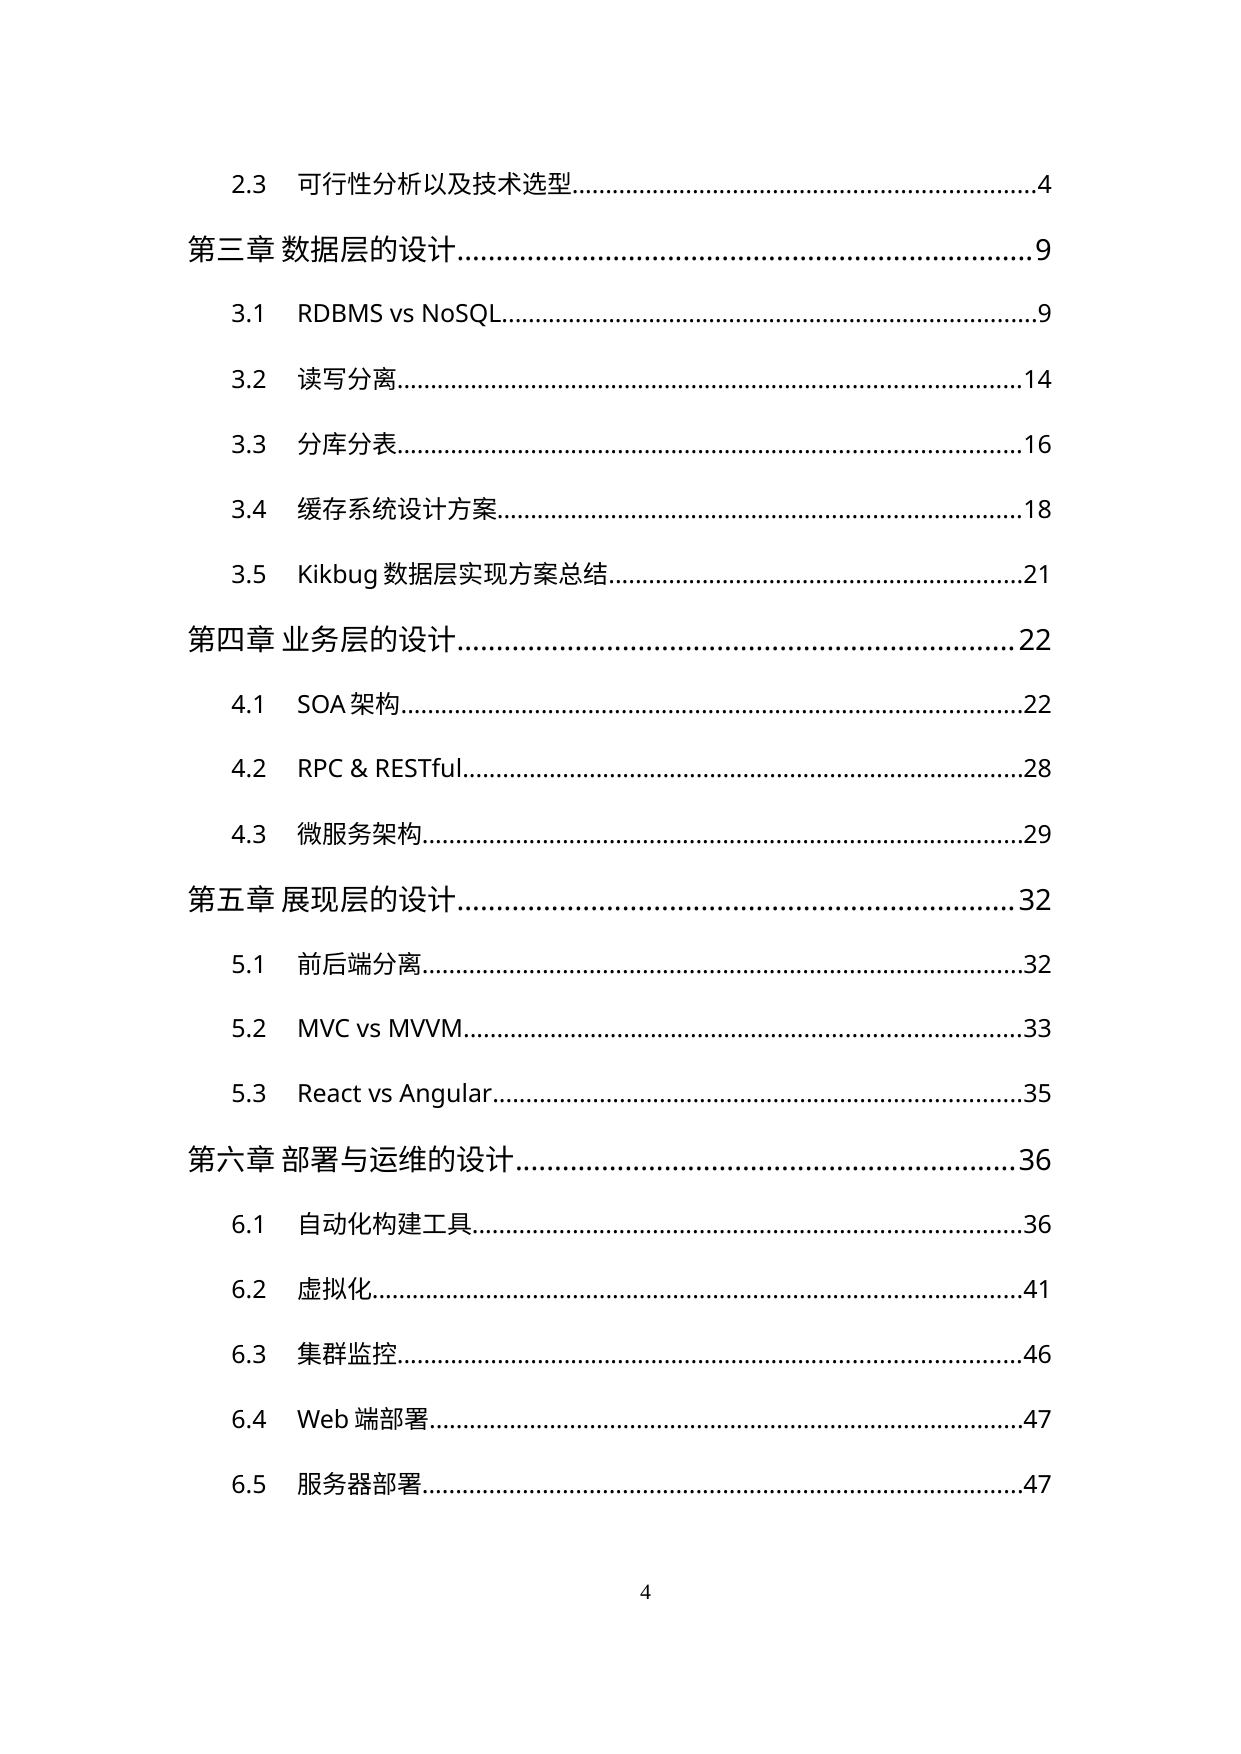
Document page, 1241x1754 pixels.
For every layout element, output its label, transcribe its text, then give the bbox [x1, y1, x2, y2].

text 6.3 集群监控 46 [231, 1320, 1053, 1385]
text 3.2 读写分离 14 [231, 345, 1053, 410]
text 3.3 分库分表 16 [231, 410, 1053, 475]
text 4.1 SOA架构 22 [231, 670, 1053, 735]
text 第五章 展现层的设计 32 [187, 865, 1053, 930]
text 5.3 React vs Angular 35 [231, 1060, 1053, 1125]
text 5.1 前后端分离 32 [231, 930, 1053, 995]
text 4.2 RPC & RESTful 28 [231, 735, 1053, 800]
text 3.4 缓存系统设计方案 18 [231, 475, 1053, 540]
text 第六章 部署与运维的设计 36 [187, 1125, 1053, 1190]
text 4.3 微服务架构 29 [231, 800, 1053, 865]
text 2.3 可行性分析以及技术选型 4 [231, 150, 1053, 215]
text 6.5 服务器部署 47 [231, 1450, 1053, 1515]
text 3.5 Kikbug数据层实现方案总结 21 [231, 540, 1053, 605]
text 6.2 虚拟化 41 [231, 1255, 1053, 1320]
text 3.1 RDBMS vs NoSQL 9 [231, 280, 1053, 345]
text 6.4 Web端部署 47 [231, 1385, 1053, 1450]
text 第四章 业务层的设计 22 [187, 605, 1053, 670]
text 6.1 自动化构建工具 36 [231, 1190, 1053, 1255]
text 5.2 MVC vs MVVM 33 [231, 995, 1053, 1060]
text 第三章 数据层的设计 9 [187, 215, 1053, 280]
